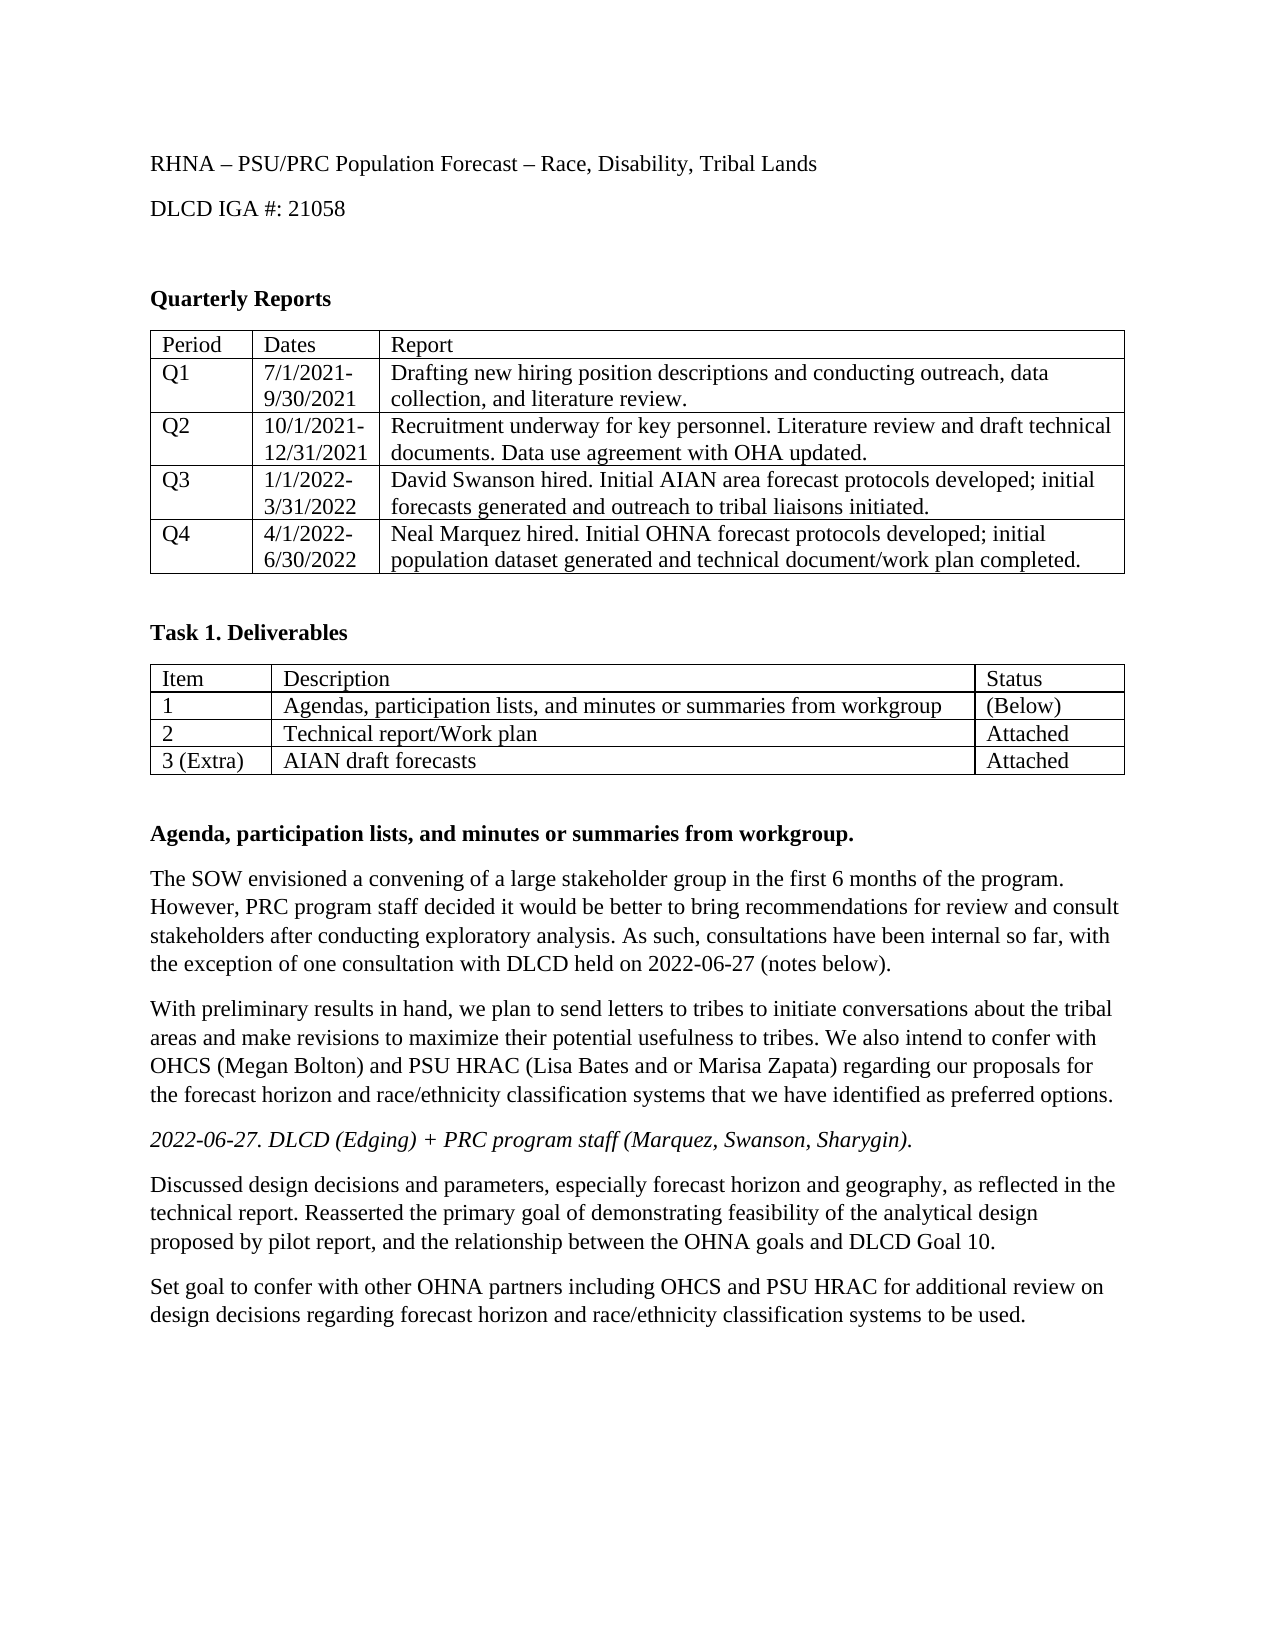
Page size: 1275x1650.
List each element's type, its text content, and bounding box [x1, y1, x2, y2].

table_cell Drafting new hiring position descriptions and conducting outreach, data collection, and literature review. [380, 359, 1124, 412]
table_cell Agendas, participation lists, and minutes or summaries from workgroup [272, 693, 974, 719]
table_cell 4/1/2022- 6/30/2022 [253, 520, 379, 573]
table_header Description [272, 665, 974, 691]
table_cell Recruitment underway for key personnel. Literature review and draft technical documents. Data use agreement with OHA updated. [380, 413, 1124, 465]
table_cell 2 [151, 720, 271, 746]
table_cell Q1 [151, 359, 252, 412]
table_header Report [380, 331, 1124, 358]
table_cell David Swanson hired. Initial AIAN area forecast protocols developed; initial forecasts generated and outreach to tribal liaisons initiated. [380, 466, 1124, 519]
text Quarterly Reports [150, 285, 1125, 312]
text Set goal to confer with other OHNA partners including OHCS and PSU HRAC for additional review on design decisions regarding forecast horizon and race/ethnicity classification systems to be used. [150, 1273, 1125, 1328]
table_cell 7/1/2021- 9/30/2021 [253, 359, 379, 412]
text The SOW envisioned a convening of a large stakeholder group in the first 6 months of the program. However, PRC program staff decided it would be better to bring recommendations for review and consult stakeholders after conducting exploratory analysis. As such, consultations have been internal so far, with the exception of one consultation with DLCD held on 2022-06-27 (notes below). [150, 865, 1125, 977]
text With preliminary results in hand, we plan to send letters to tribes to initiate conversations about the tribal areas and make revisions to maximize their potential usefulness to tribes. We also intend to confer with OHCS (Megan Bolton) and PSU HRAC (Lisa Bates and or Marisa Zapata) regarding our proposals for the forecast horizon and race/ethnicity classification systems that we have identified as preferred options. [150, 995, 1125, 1107]
table_cell 1/1/2022- 3/31/2022 [253, 466, 379, 519]
table_cell 3 (Extra) [151, 747, 271, 774]
text RHNA – PSU/PRC Population Forecast – Race, Disability, Tribal Lands [150, 150, 1125, 176]
table_cell 1 [151, 693, 271, 719]
table_cell Attached [976, 747, 1124, 774]
table_cell (Below) [976, 693, 1124, 719]
table_cell Neal Marquez hired. Initial OHNA forecast protocols developed; initial population dataset generated and technical document/work plan completed. [380, 520, 1124, 573]
table_cell Technical report/Work plan [272, 720, 974, 746]
table_header Dates [253, 331, 379, 358]
text Discussed design decisions and parameters, especially forecast horizon and geography, as reflected in the technical report. Reasserted the primary goal of demonstrating feasibility of the analytical design proposed by pilot report, and the relationship between the OHNA goals and DLCD Goal 10. [150, 1171, 1125, 1254]
table_cell Q2 [151, 413, 252, 465]
table_cell Q4 [151, 520, 252, 573]
table_cell Q3 [151, 466, 252, 519]
text 2022-06-27. DLCD (Edging) + PRC program staff (Marquez, Swanson, Sharygin). [150, 1126, 1125, 1152]
table_cell Attached [976, 720, 1124, 746]
table_header Item [151, 665, 271, 691]
table_header Status [976, 665, 1124, 691]
text Agenda, participation lists, and minutes or summaries from workgroup. [150, 820, 1125, 846]
table_header Period [151, 331, 252, 358]
table_cell 10/1/2021- 12/31/2021 [253, 413, 379, 465]
table_cell AIAN draft forecasts [272, 747, 974, 774]
text Task 1. Deliverables [150, 619, 1125, 645]
text DLCD IGA #: 21058 [150, 195, 1125, 221]
